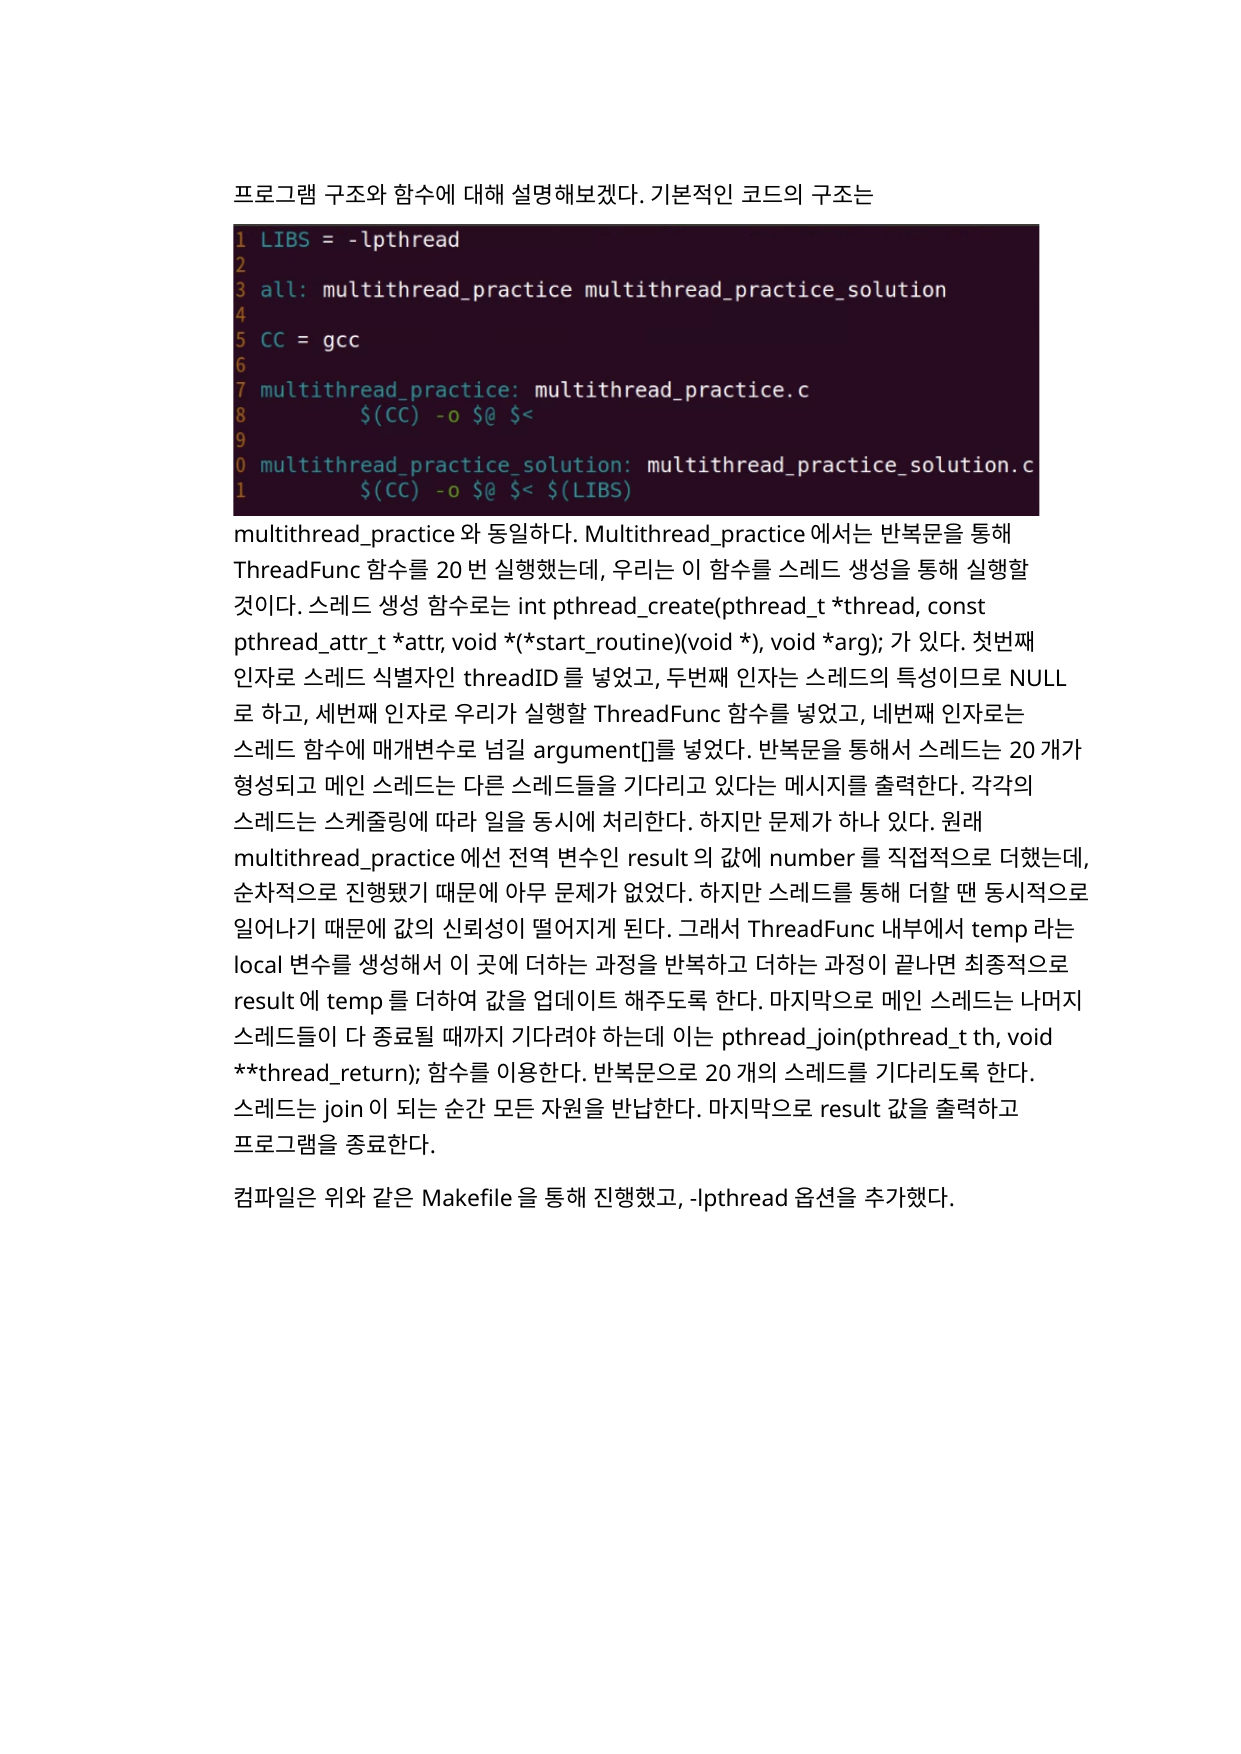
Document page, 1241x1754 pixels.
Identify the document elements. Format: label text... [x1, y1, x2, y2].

list 컴파일은 위와 같은 Makefile을 통해 진행했고, -lpthread 옵션을 추가했다. [233, 1179, 1090, 1213]
picture [233, 224, 1040, 516]
